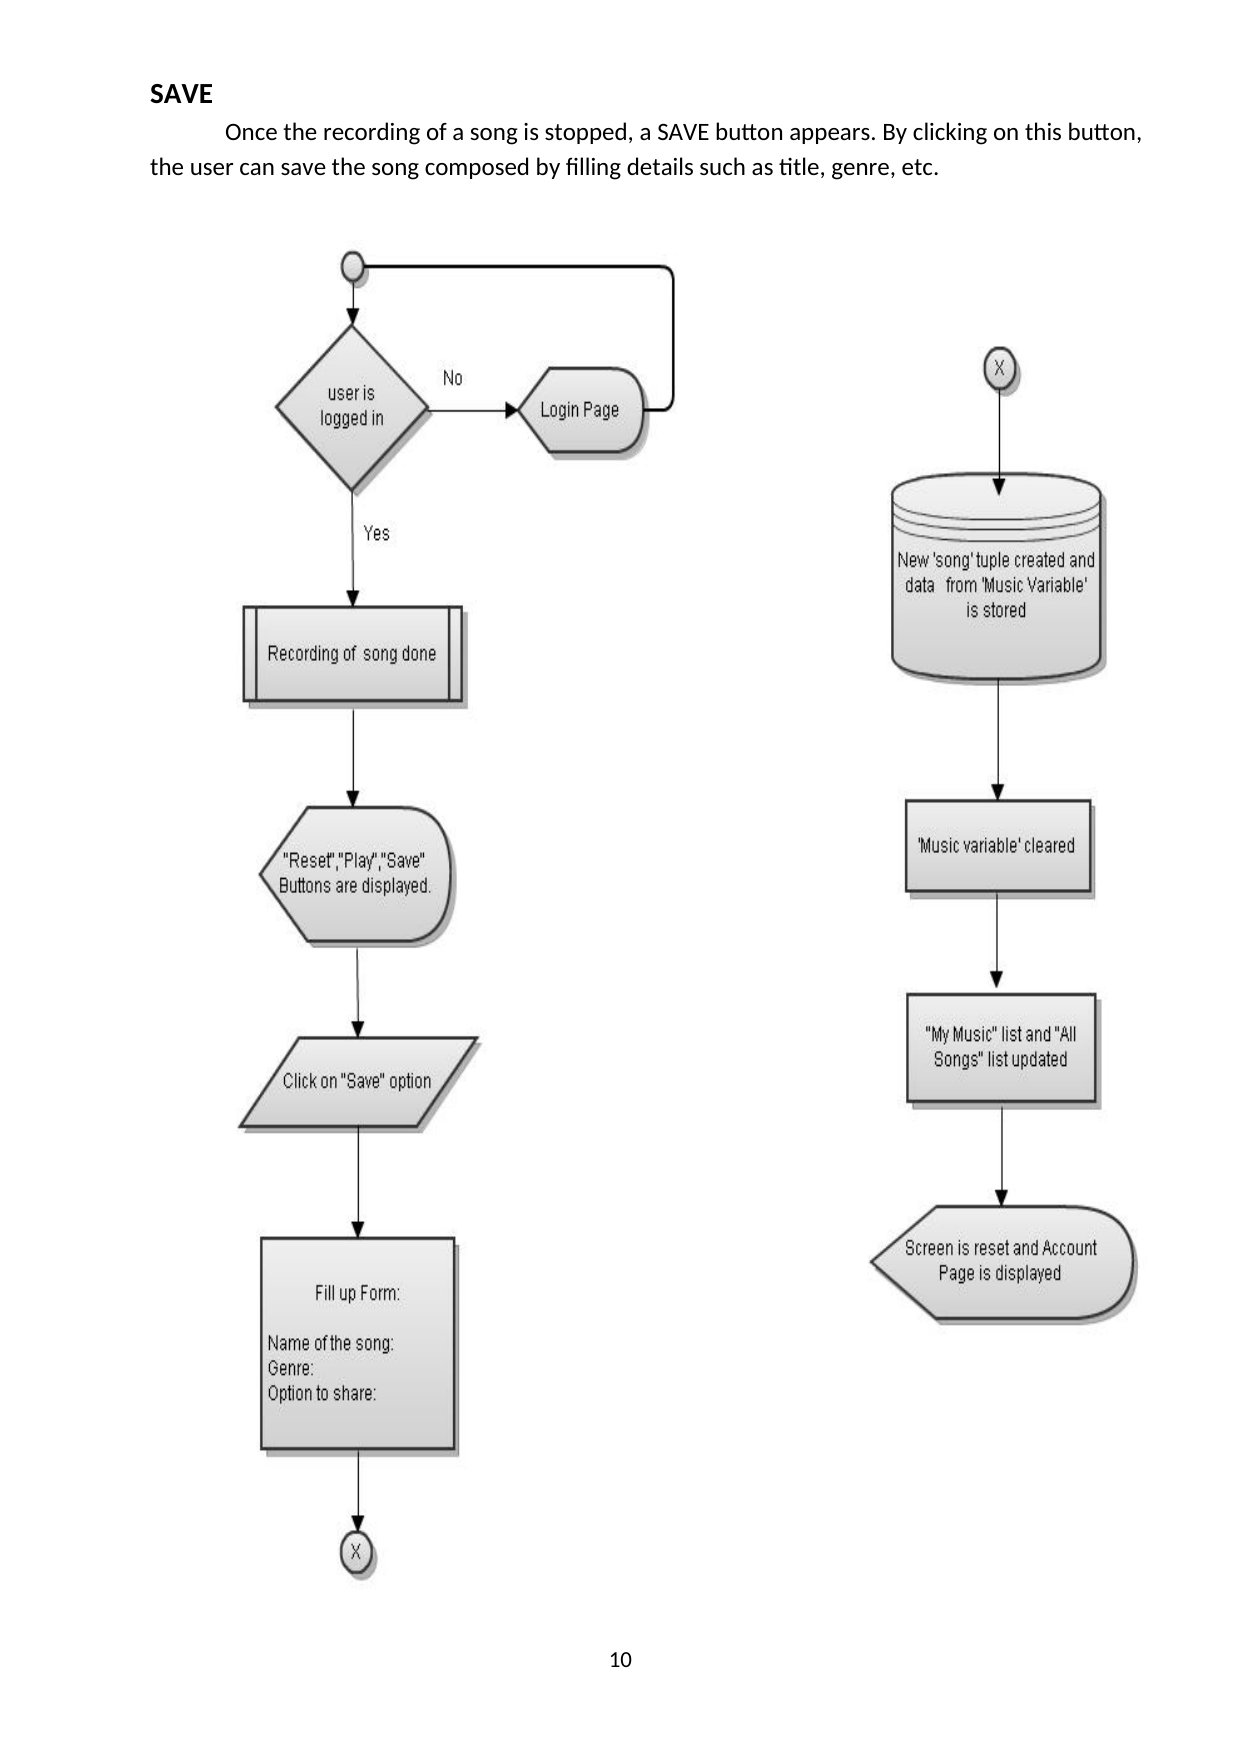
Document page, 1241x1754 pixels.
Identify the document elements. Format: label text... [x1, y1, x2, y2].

list SAVE [150, 75, 1165, 111]
picture [150, 185, 1158, 1606]
